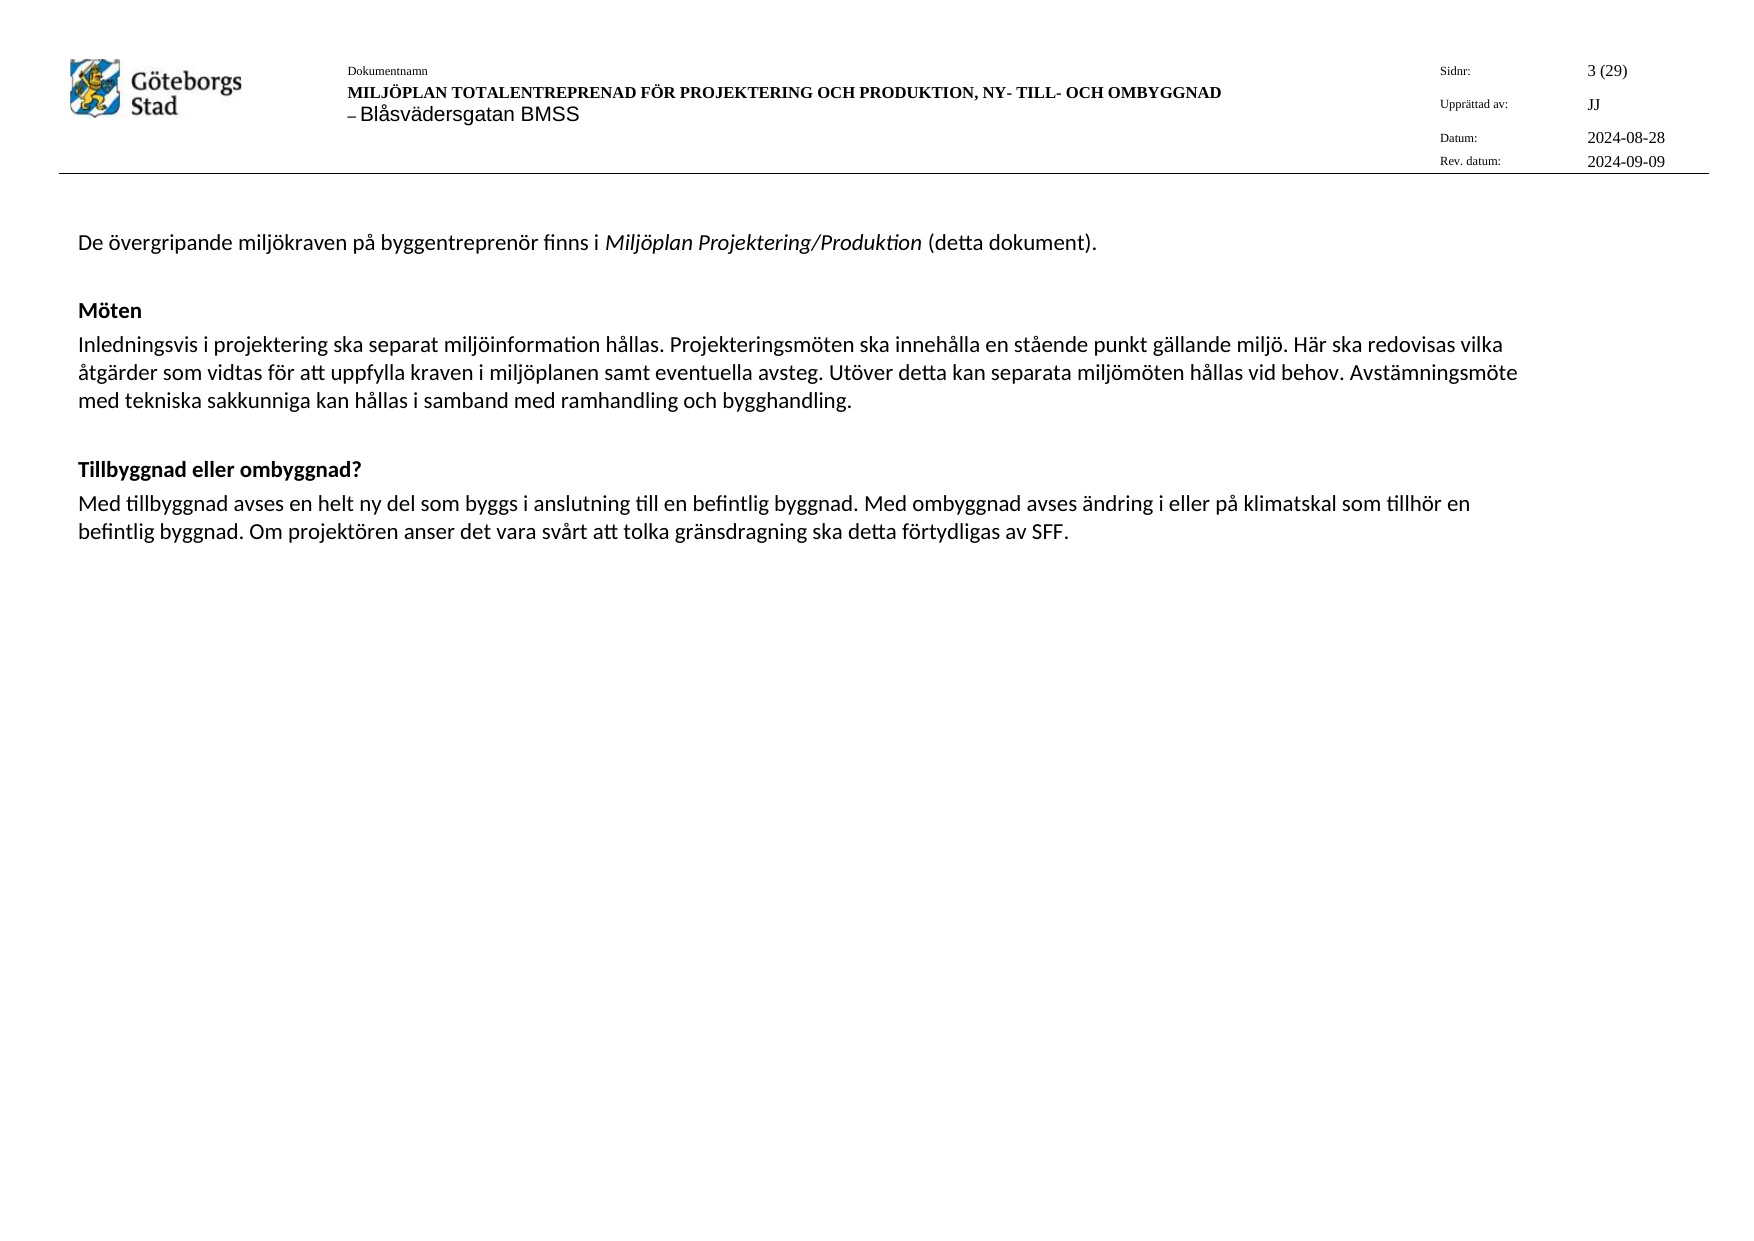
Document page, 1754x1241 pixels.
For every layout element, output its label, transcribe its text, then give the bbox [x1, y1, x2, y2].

picture [70, 59, 242, 118]
list Med tillbyggnad avses en helt ny del som byggs i anslutning till en befintlig byggnad. Med ombyggnad avses ändring i eller på klimatskal som tillhör en befintlig byggnad. Om projektören anser det vara svårt att tolka gränsdragning ska detta förtydligas av SFF. [78, 489, 1550, 545]
list Möten [78, 296, 1565, 324]
list Inledningsvis i projektering ska separat miljöinformation hållas. Projekteringsmöten ska innehålla en stående punkt gällande miljö. Här ska redovisas vilka åtgärder som vidtas för att uppfylla kraven i miljöplanen samt eventuella avsteg. Utöver detta kan separata miljömöten hållas vid behov. Avstämningsmöte med tekniska sakkunniga kan hållas i samband med ramhandling och bygghandling. [78, 330, 1565, 414]
list Tillbyggnad eller ombyggnad? [78, 455, 1565, 483]
list De övergripande miljökraven på byggentreprenör finns i Miljöplan Projektering/Produktion (detta dokument). [78, 228, 1565, 256]
